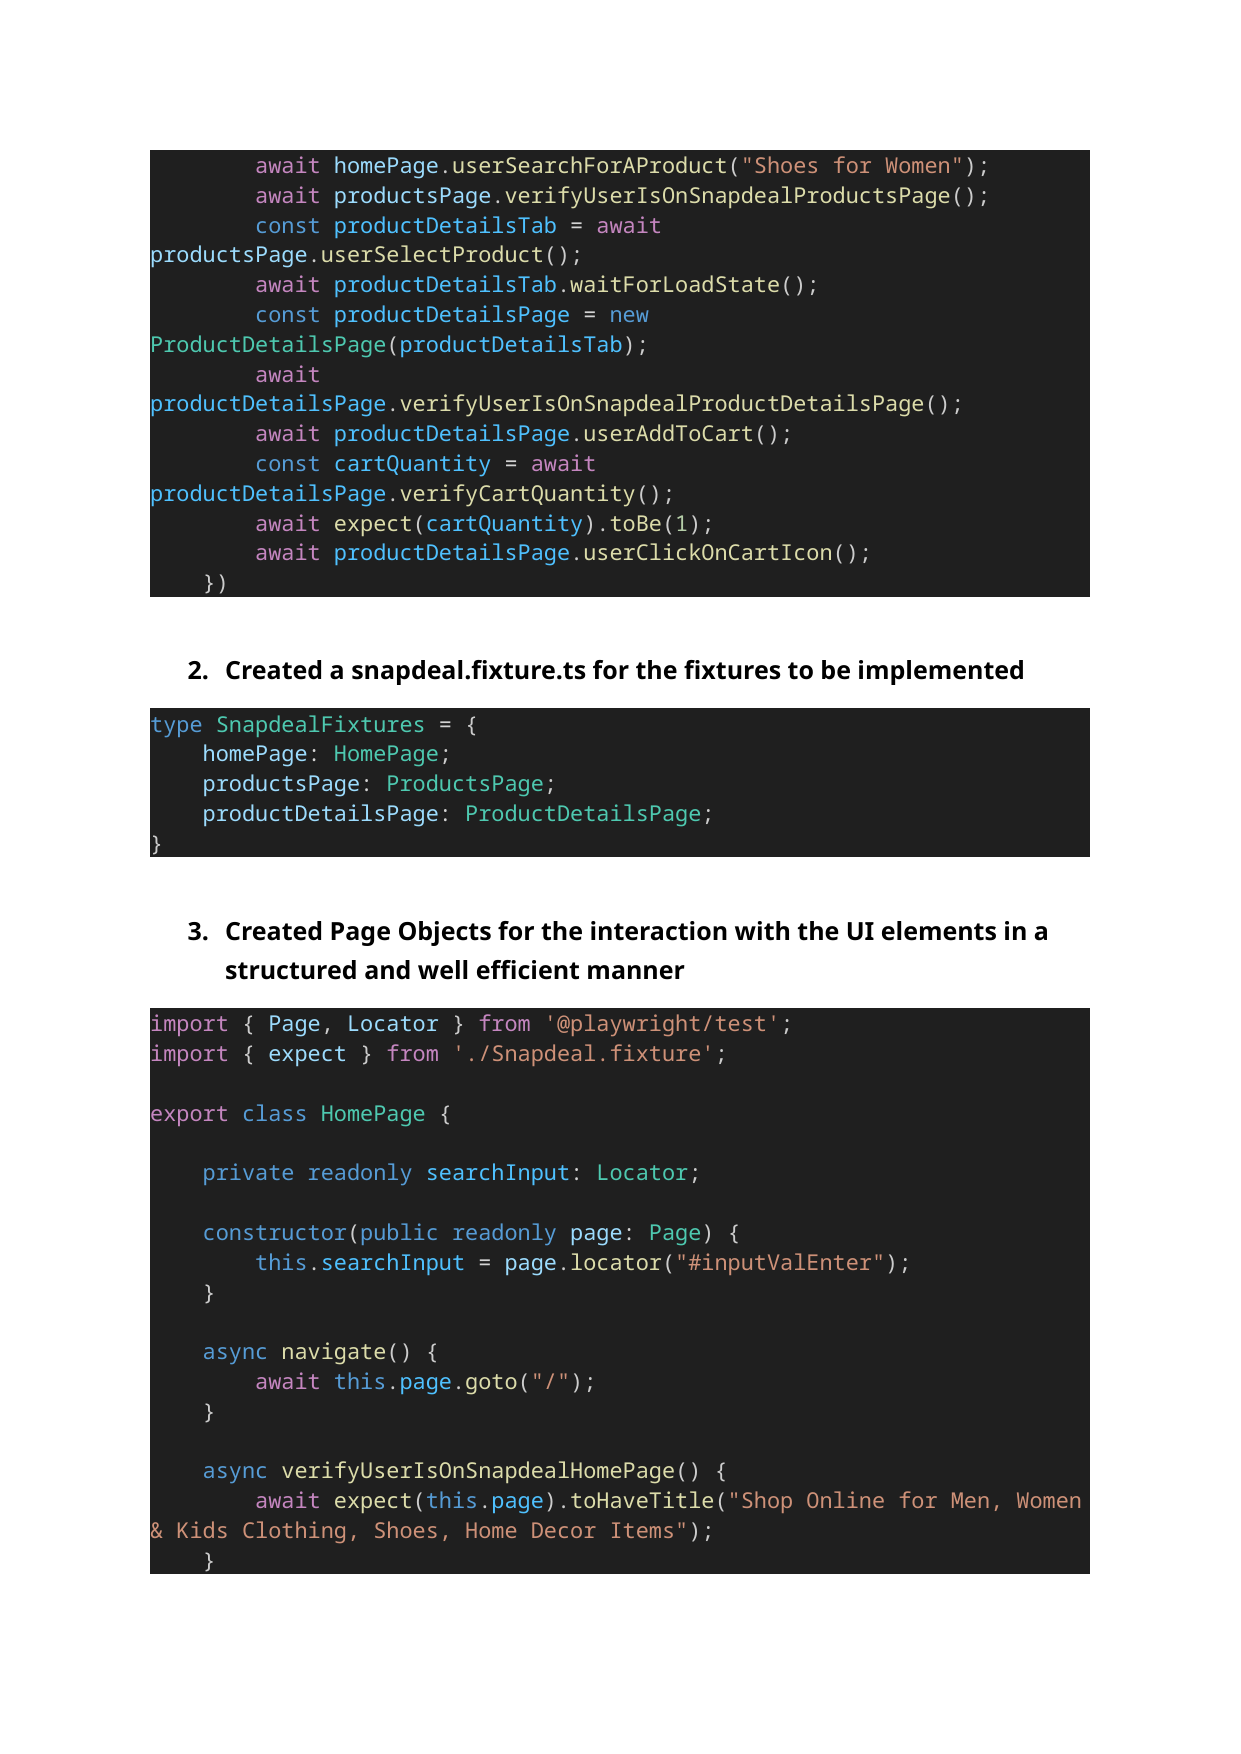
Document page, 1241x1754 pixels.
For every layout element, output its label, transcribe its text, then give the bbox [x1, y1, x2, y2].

text await expect(cartQuantity).toBe(1); [150, 507, 1090, 537]
text } [150, 1544, 1090, 1574]
text this.searchInput = page.locator("#inputValEnter"); [150, 1247, 1090, 1276]
text async navigate() { [150, 1336, 1090, 1366]
text await this.page.goto("/"); [150, 1366, 1090, 1396]
text import { expect } from './Snapdeal.fixture'; [150, 1038, 1090, 1068]
text await productDetailsPage.userAddToCart(); [150, 418, 1090, 448]
text } [150, 1396, 1090, 1425]
text await productDetailsPage.verifyUserIsOnSnapdealProductDetailsPage(); [150, 358, 1090, 418]
text const productDetailsPage = new ProductDetailsPage(productDetailsTab); [150, 299, 1090, 358]
text productsPage: ProductsPage; [150, 768, 1090, 798]
text await expect(this.page).toHaveTitle("Shop Online for Men, Women & Kids Clothing, Shoes, Home Decor Items"); [150, 1485, 1090, 1544]
list Created Page Objects for the interaction with the UI elements in a structured and well efficient manner [187, 913, 1090, 987]
text } [150, 1276, 1090, 1306]
text }) [150, 567, 1090, 597]
text } [150, 828, 1090, 857]
list Created a snapdeal.fixture.ts for the fixtures to be implemented [187, 653, 1090, 687]
text await productDetailsPage.userClickOnCartIcon(); [150, 537, 1090, 567]
text export class HomePage { [150, 1098, 1090, 1127]
text productDetailsPage: ProductDetailsPage; [150, 798, 1090, 828]
text import { Page, Locator } from '@playwright/test'; [150, 1008, 1090, 1038]
text async verifyUserIsOnSnapdealHomePage() { [150, 1455, 1090, 1485]
text type SnapdealFixtures = { [150, 708, 1090, 738]
text const cartQuantity = await productDetailsPage.verifyCartQuantity(); [150, 448, 1090, 507]
text const productDetailsTab = await productsPage.userSelectProduct(); [150, 209, 1090, 269]
text await productDetailsTab.waitForLoadState(); [150, 269, 1090, 299]
text await productsPage.verifyUserIsOnSnapdealProductsPage(); [150, 180, 1090, 209]
text private readonly searchInput: Locator; [150, 1157, 1090, 1187]
text constructor(public readonly page: Page) { [150, 1217, 1090, 1247]
text await homePage.userSearchForAProduct("Shoes for Women"); [150, 150, 1090, 180]
text homePage: HomePage; [150, 738, 1090, 768]
